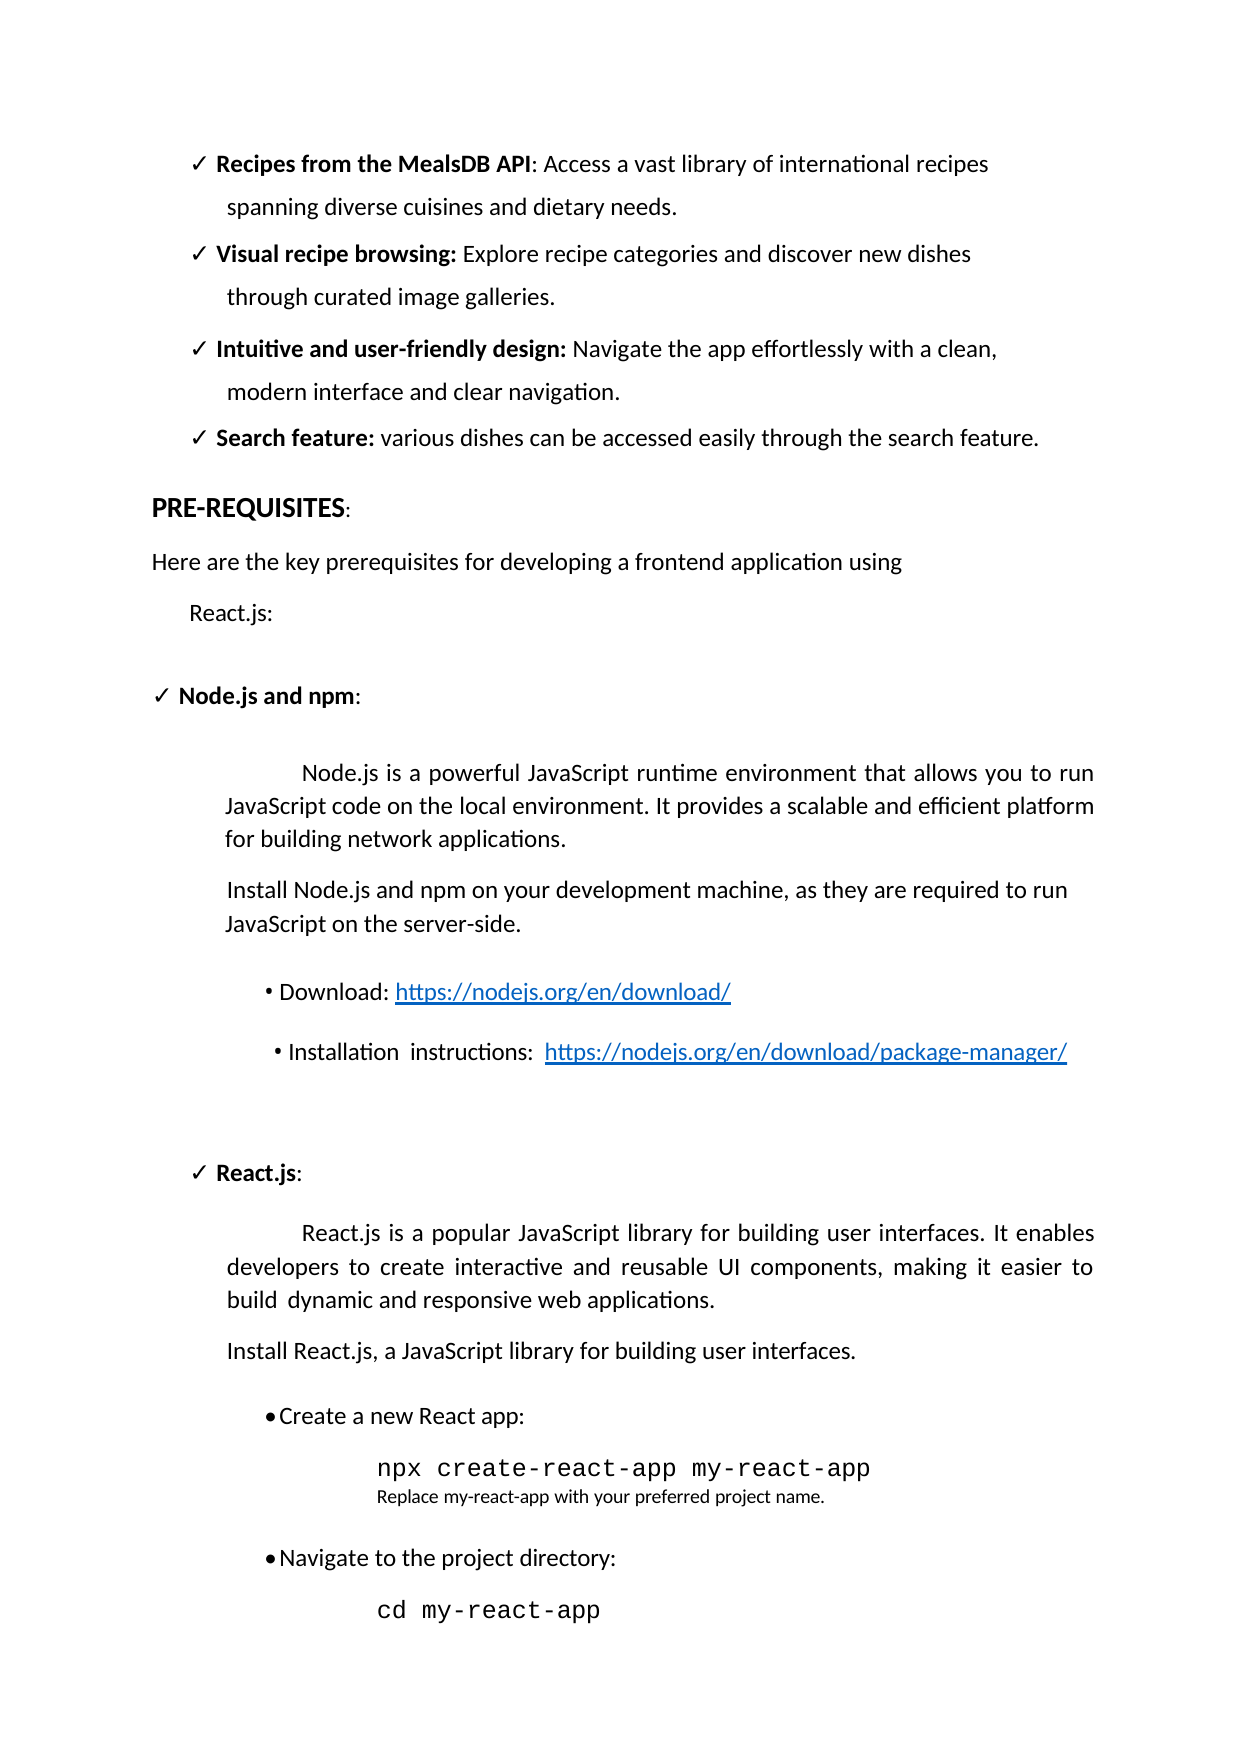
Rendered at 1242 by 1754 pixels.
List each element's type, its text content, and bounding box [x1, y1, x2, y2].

text npx create-react-app my-react-app [377, 1456, 1197, 1484]
list Navigate to the project directory: [264, 1542, 1197, 1573]
list Installation instructions: https://nodejs.org/en/download/package-manager/ [273, 1033, 1197, 1067]
subtitle PRE-REQUISITES: [152, 489, 1197, 525]
text Install React.js, a JavaScript library for building user interfaces. [227, 1335, 1197, 1366]
text Replace my-react-app with your preferred project name. [377, 1484, 1197, 1508]
text React.js is a popular JavaScript library for building user interfaces. It enables developers to create interactive and reusable UI components, making it easier to build dynamic and responsive web applications. [227, 1217, 1095, 1315]
text Node.js is a powerful JavaScript runtime environment that allows you to run JavaScript code on the local environment. It provides a scalable and efficient platform for building network applications. [225, 758, 1095, 854]
list Intuitive and user-friendly design: Navigate the app effortlessly with a clean, modern interface and clear navigation. [189, 331, 1081, 406]
list Recipes from the MealsDB API: Access a vast library of international recipes spanning diverse cuisines and dietary needs. [189, 146, 1084, 222]
text cd my-react-app [377, 1598, 1197, 1626]
subtitle React.js: [189, 1155, 1197, 1189]
list Visual recipe browsing: Explore recipe categories and discover new dishes through curated image galleries. [189, 236, 1055, 312]
list Download: https://nodejs.org/en/download/ [264, 973, 1197, 1008]
list Create a new React app: [264, 1400, 1197, 1431]
list Search feature: various dishes can be accessed easily through the search feature. [189, 420, 1197, 454]
text Here are the key prerequisites for developing a frontend application using React.js: [152, 546, 975, 627]
text Install Node.js and npm on your development machine, as they are required to run JavaScript on the server-side. [225, 874, 1088, 938]
subtitle Node.js and npm: [152, 678, 1197, 712]
